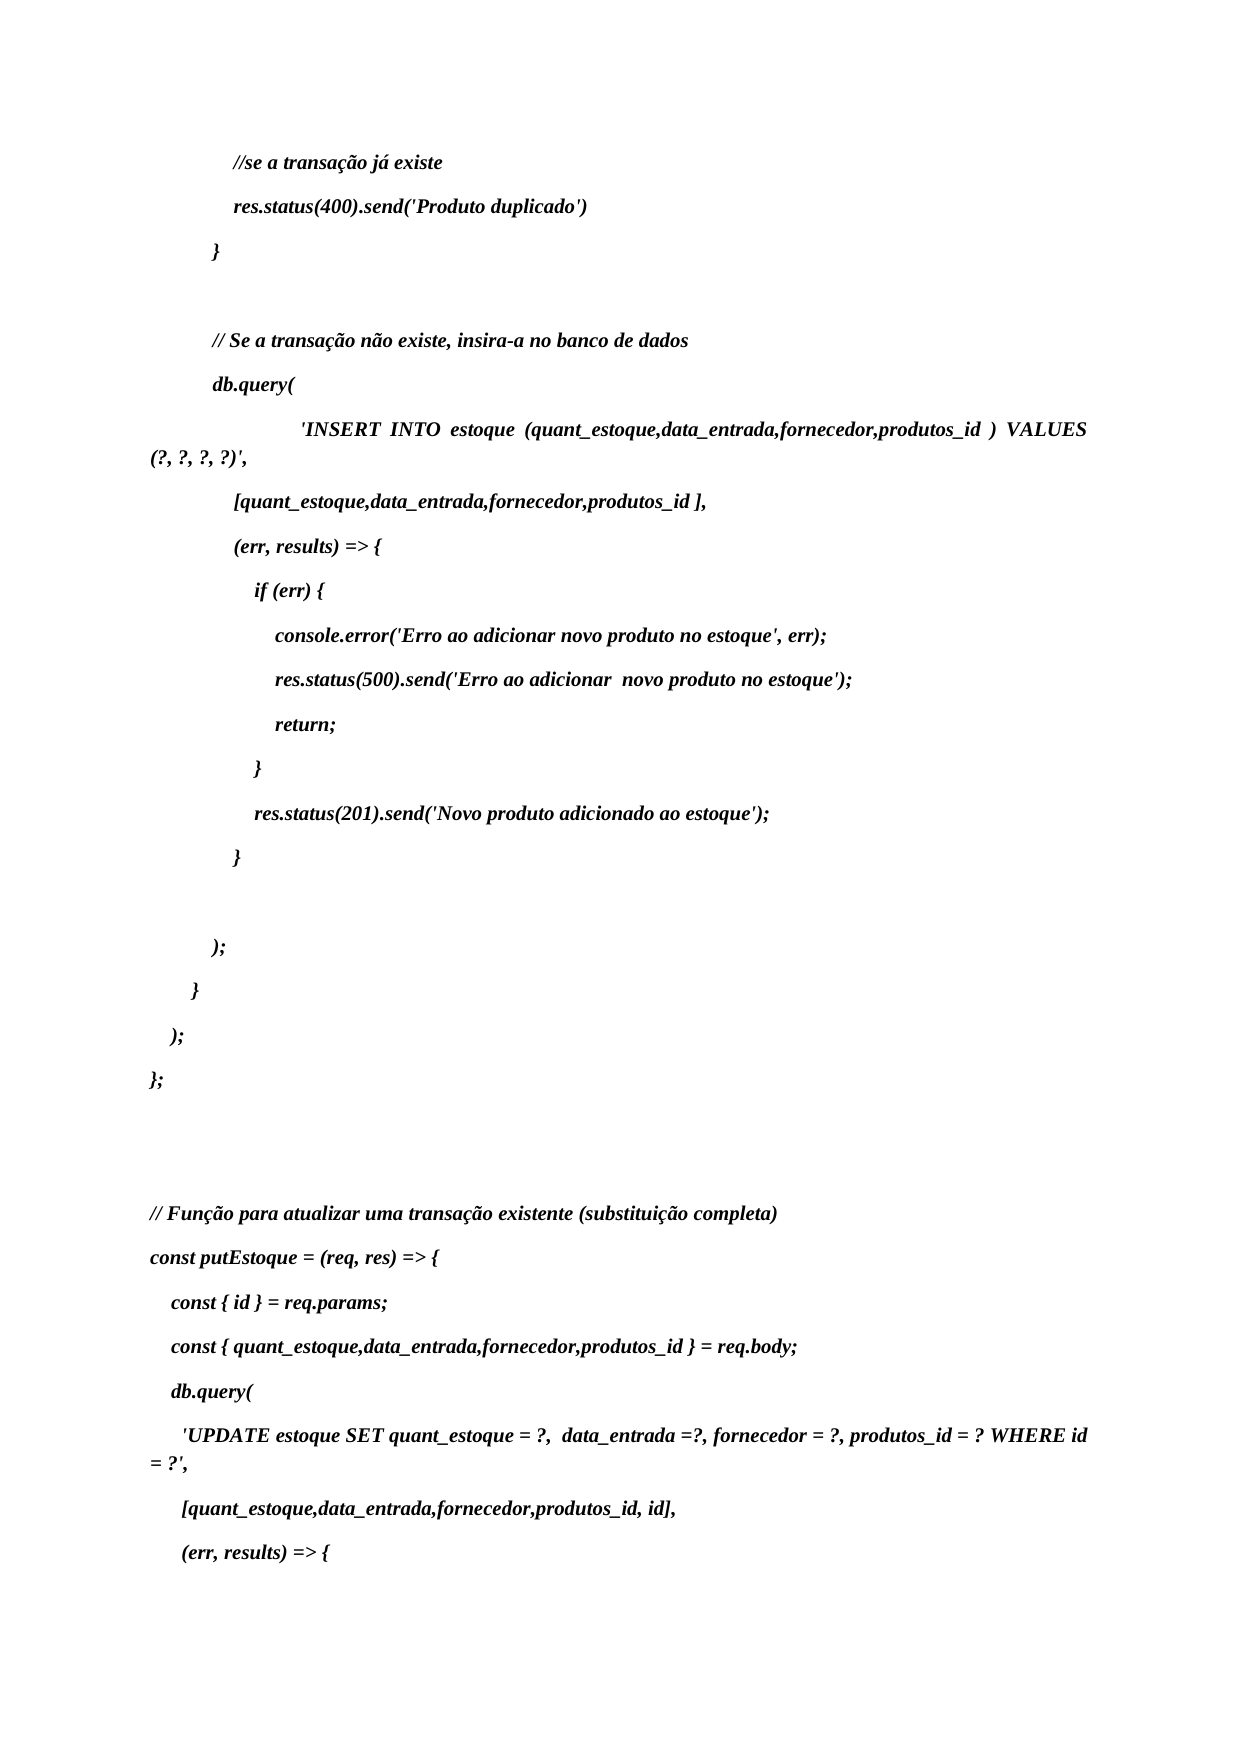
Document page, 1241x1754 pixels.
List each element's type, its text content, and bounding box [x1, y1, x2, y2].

text (err, results) => { [150, 1540, 1090, 1564]
text 'INSERT INTO estoque (quant_estoque,data_entrada,fornecedor,produtos_id ) VALUES (?, ?, ?, ?)', [150, 417, 1090, 469]
text } [150, 978, 1090, 1002]
text [quant_estoque,data_entrada,fornecedor,produtos_id, id], [150, 1496, 1090, 1519]
text [quant_estoque,data_entrada,fornecedor,produtos_id ], [150, 489, 1090, 513]
text const { quant_estoque,data_entrada,fornecedor,produtos_id } = req.body; [150, 1334, 1090, 1358]
text (err, results) => { [150, 534, 1090, 558]
text // Se a transação não existe, insira-a no banco de dados [150, 328, 1090, 352]
text } [150, 845, 1090, 869]
text // Função para atualizar uma transação existente (substituição completa) [150, 1201, 1090, 1225]
text ); [150, 1023, 1090, 1047]
text ); [150, 934, 1090, 958]
text }; [150, 1067, 1090, 1091]
text } [150, 239, 1090, 263]
text if (err) { [150, 578, 1090, 602]
text //se a transação já existe [150, 150, 1090, 174]
text console.error('Erro ao adicionar novo produto no estoque', err); [150, 623, 1090, 647]
text 'UPDATE estoque SET quant_estoque = ?, data_entrada =?, fornecedor = ?, produtos_id = ? WHERE id = ?', [150, 1423, 1090, 1475]
text db.query( [150, 372, 1090, 396]
text const putEstoque = (req, res) => { [150, 1245, 1090, 1269]
text res.status(400).send('Produto duplicado') [150, 194, 1090, 218]
text return; [150, 712, 1090, 736]
text res.status(500).send('Erro ao adicionar novo produto no estoque'); [150, 667, 1090, 691]
text res.status(201).send('Novo produto adicionado ao estoque'); [150, 801, 1090, 824]
text } [150, 756, 1090, 780]
text db.query( [150, 1379, 1090, 1403]
text const { id } = req.params; [150, 1290, 1090, 1314]
